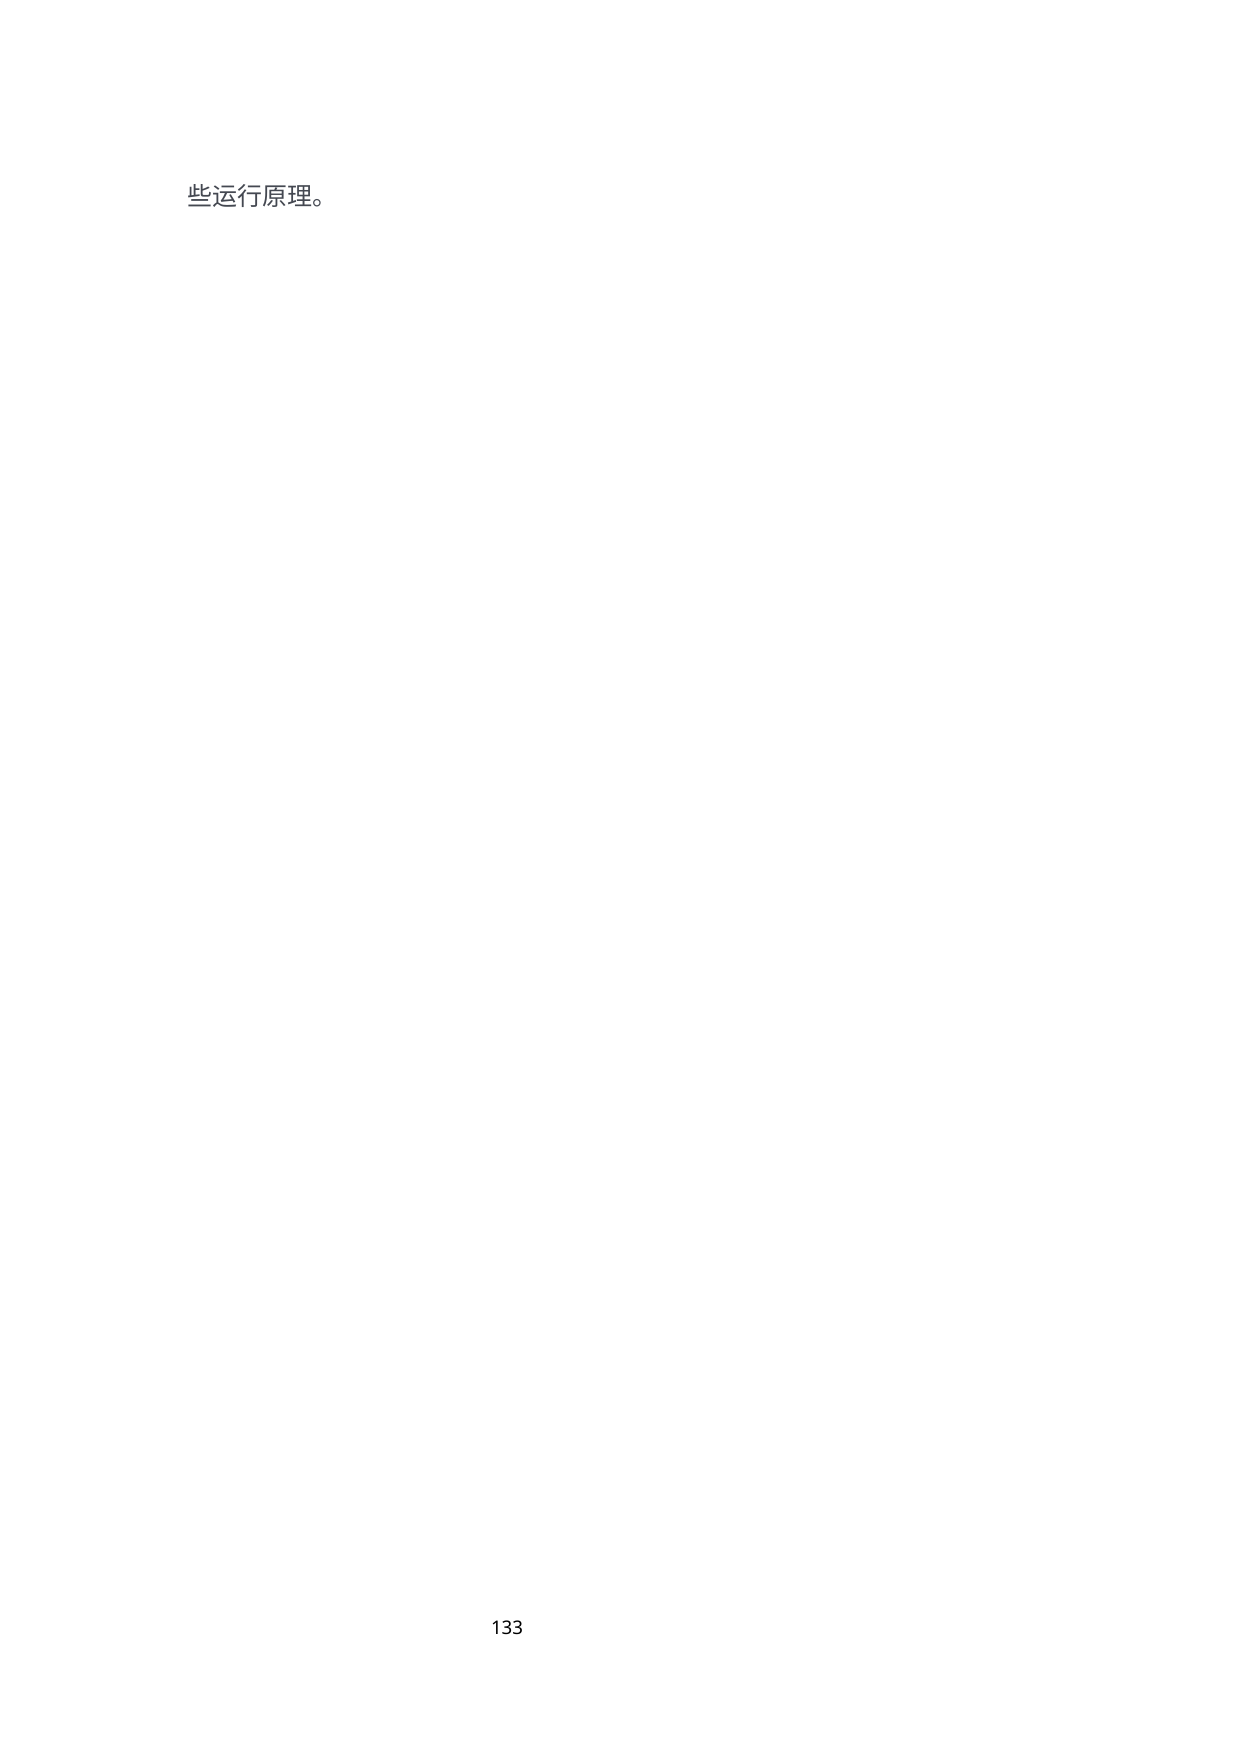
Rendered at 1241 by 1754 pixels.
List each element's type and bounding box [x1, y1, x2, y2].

text [187, 162, 1053, 227]
